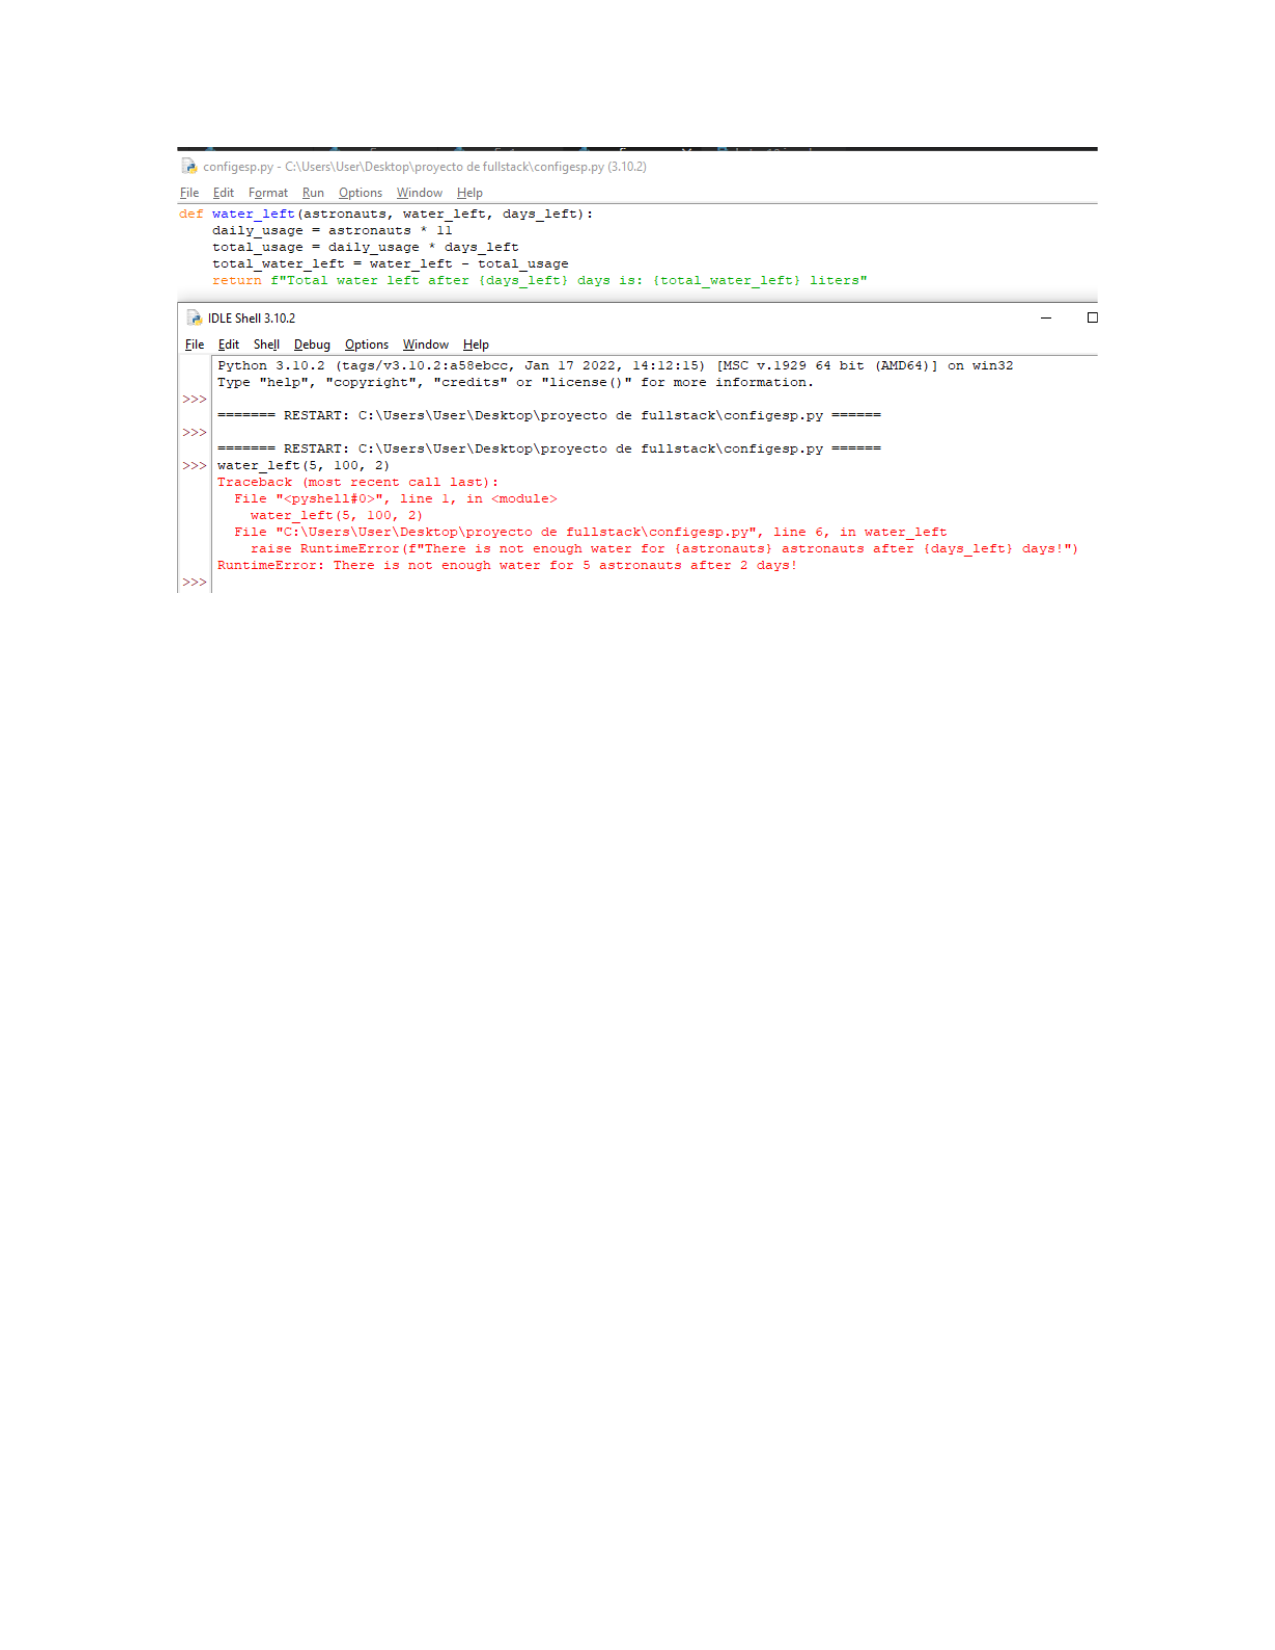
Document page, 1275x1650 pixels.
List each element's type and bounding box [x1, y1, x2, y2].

picture [177, 147, 1098, 593]
